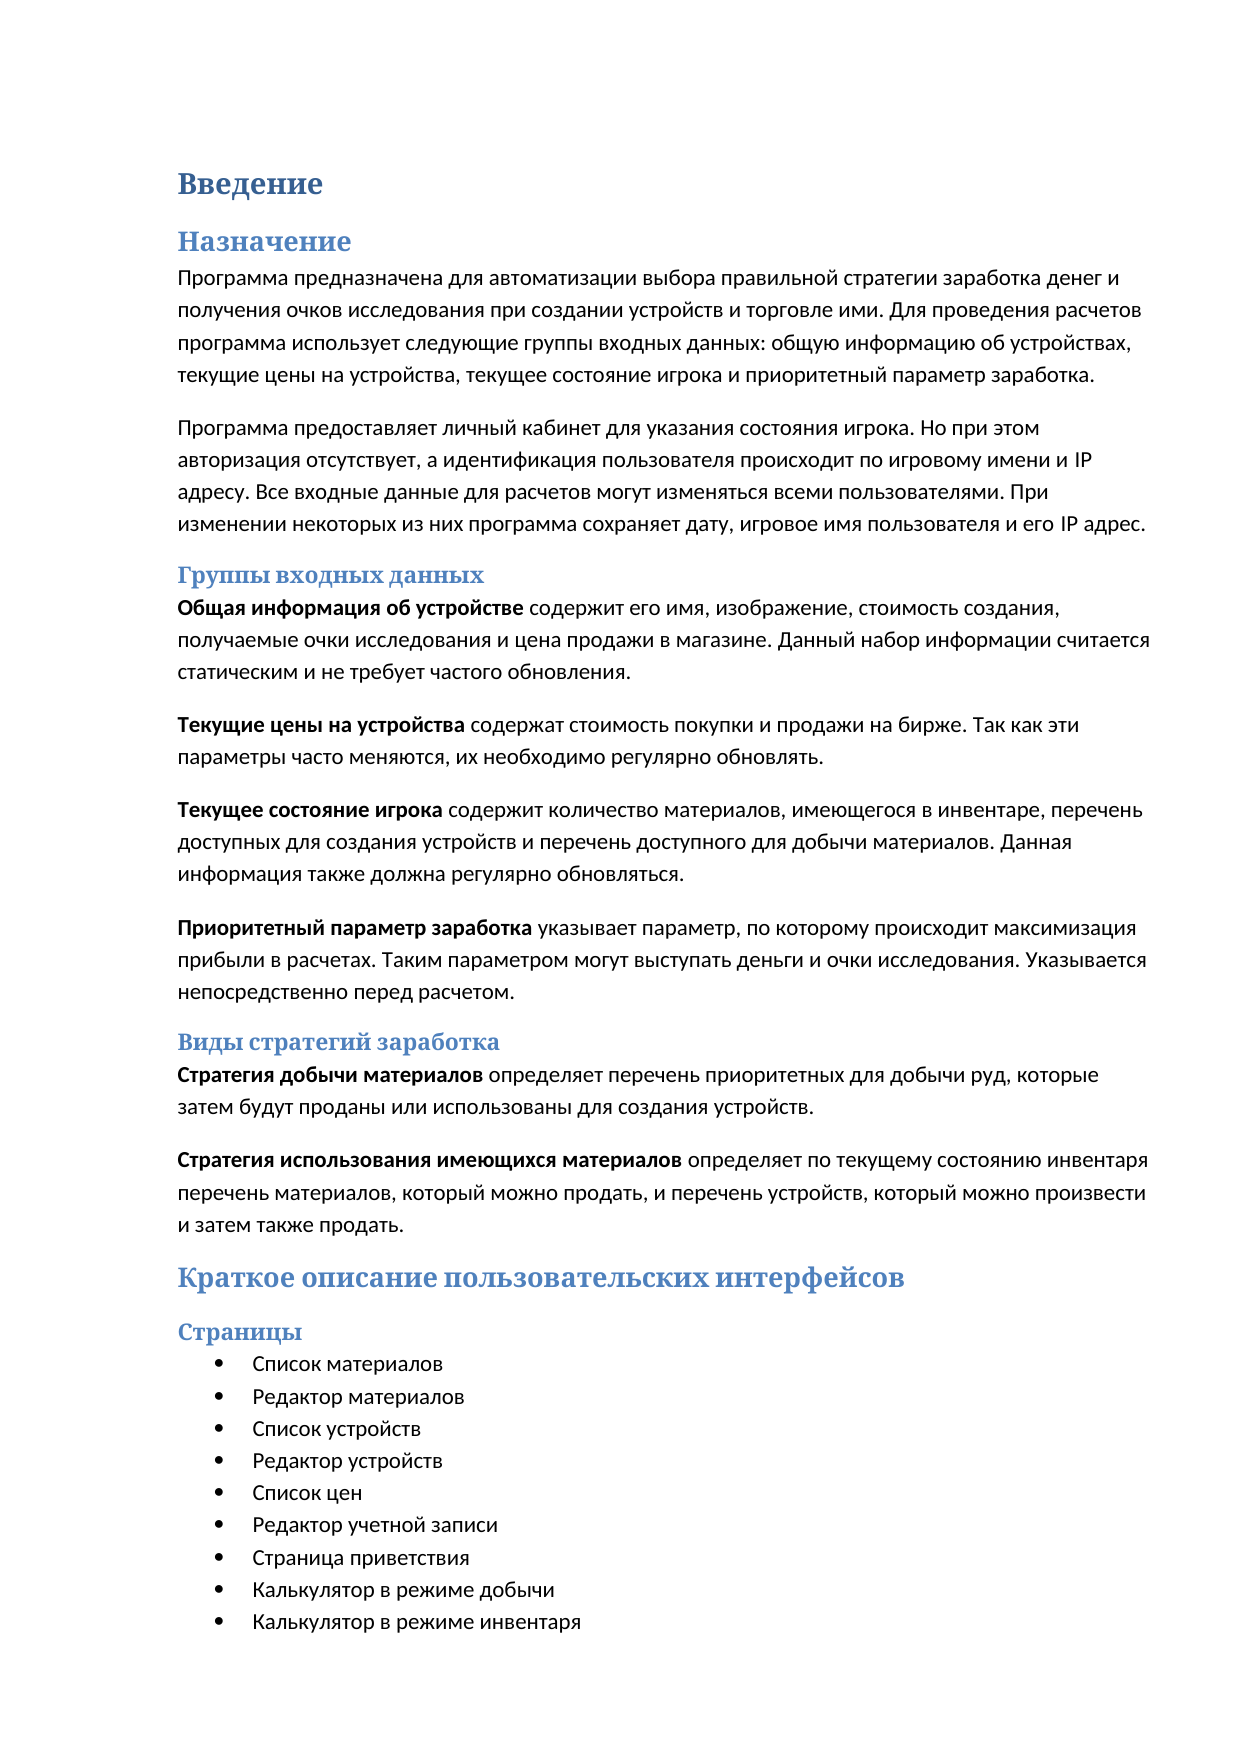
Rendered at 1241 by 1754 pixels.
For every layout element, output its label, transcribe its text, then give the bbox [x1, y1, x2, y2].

list Список устройств [215, 1414, 1152, 1442]
subtitle Виды стратегий заработка [177, 1030, 1152, 1056]
subtitle Страницы [177, 1319, 1152, 1346]
text Стратегия использования имеющихся материалов определяет по текущему состоянию инвентаря перечень материалов, который можно продать, и перечень устройств, который можно произвести и затем также продать. [177, 1145, 1152, 1238]
list Редактор материалов [215, 1382, 1152, 1410]
list Страница приветствия [215, 1543, 1152, 1571]
text Стратегия добычи материалов определяет перечень приоритетных для добычи руд, которые затем будут проданы или использованы для создания устройств. [177, 1060, 1152, 1120]
subtitle Группы входных данных [177, 562, 1152, 589]
subtitle Введение [177, 168, 1152, 202]
list Редактор устройств [215, 1446, 1152, 1474]
list Калькулятор в режиме добычи [215, 1575, 1152, 1603]
text Программа предоставляет личный кабинет для указания состояния игрока. Но при этом авторизация отсутствует, а идентификация пользователя происходит по игровому имени и IP адресу. Все входные данные для расчетов могут изменяться всеми пользователями. При изменении некоторых из них программа сохраняет дату, игровое имя пользователя и его IP адрес. [177, 413, 1152, 537]
text Текущие цены на устройства содержат стоимость покупки и продажи на бирже. Так как эти параметры часто меняются, их необходимо регулярно обновлять. [177, 710, 1152, 770]
list Список материалов [215, 1349, 1152, 1378]
text Текущее состояние игрока содержит количество материалов, имеющегося в инвентаре, перечень доступных для создания устройств и перечень доступного для добычи материалов. Данная информация также должна регулярно обновляться. [177, 795, 1152, 888]
subtitle Краткое описание пользовательских интерфейсов [177, 1263, 1152, 1294]
list Калькулятор в режиме инвентаря [215, 1607, 1152, 1635]
text Приоритетный параметр заработка указывает параметр, по которому происходит максимизация прибыли в расчетах. Таким параметром могут выступать деньги и очки исследования. Указывается непосредственно перед расчетом. [177, 913, 1152, 1005]
subtitle Назначение [177, 227, 1152, 259]
list Список цен [215, 1478, 1152, 1506]
text Программа предназначена для автоматизации выбора правильной стратегии заработка денег и получения очков исследования при создании устройств и торговле ими. Для проведения расчетов программа использует следующие группы входных данных: общую информацию об устройствах, текущие цены на устройства, текущее состояние игрока и приоритетный параметр заработка. [177, 263, 1152, 388]
text Общая информация об устройстве содержит его имя, изображение, стоимость создания, получаемые очки исследования и цена продажи в магазине. Данный набор информации считается статическим и не требует частого обновления. [177, 593, 1152, 685]
list Редактор учетной записи [215, 1511, 1152, 1538]
